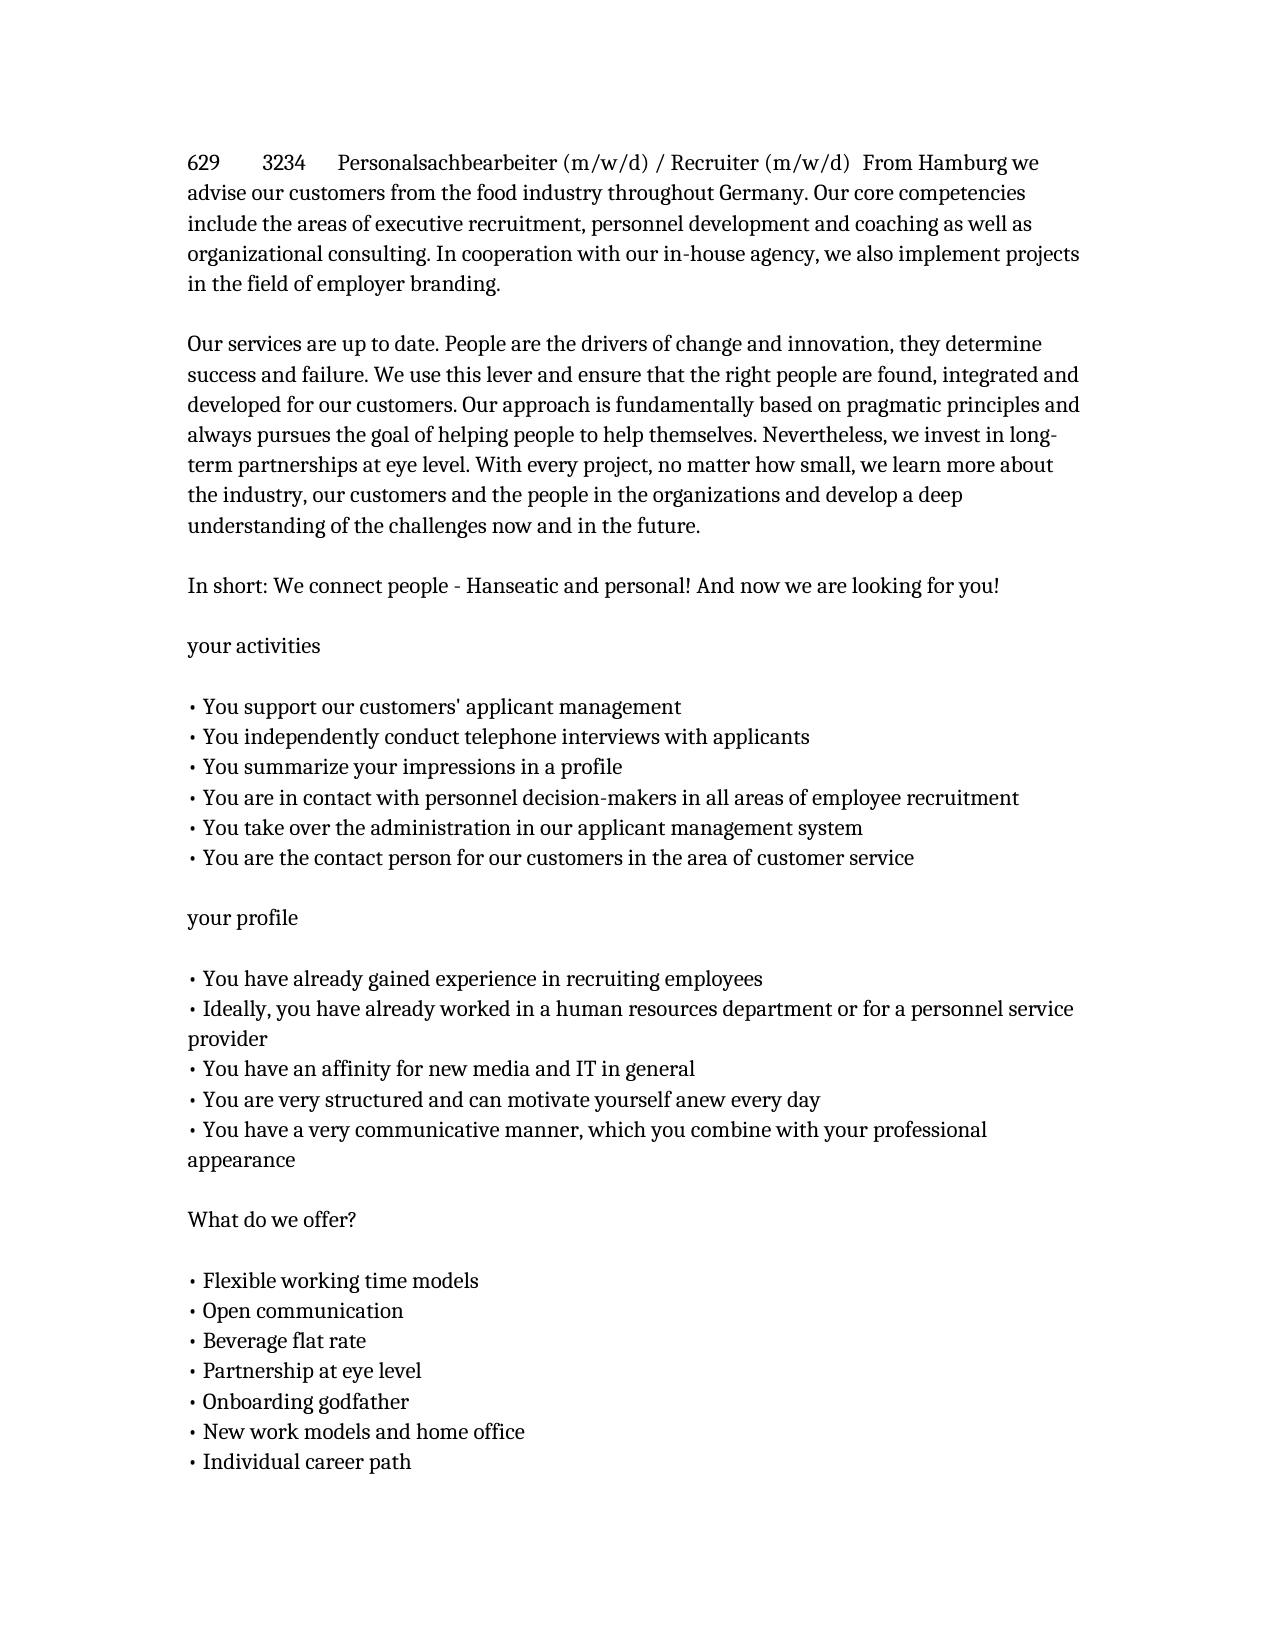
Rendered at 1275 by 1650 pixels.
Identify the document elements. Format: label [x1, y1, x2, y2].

text [187, 150, 1087, 1475]
